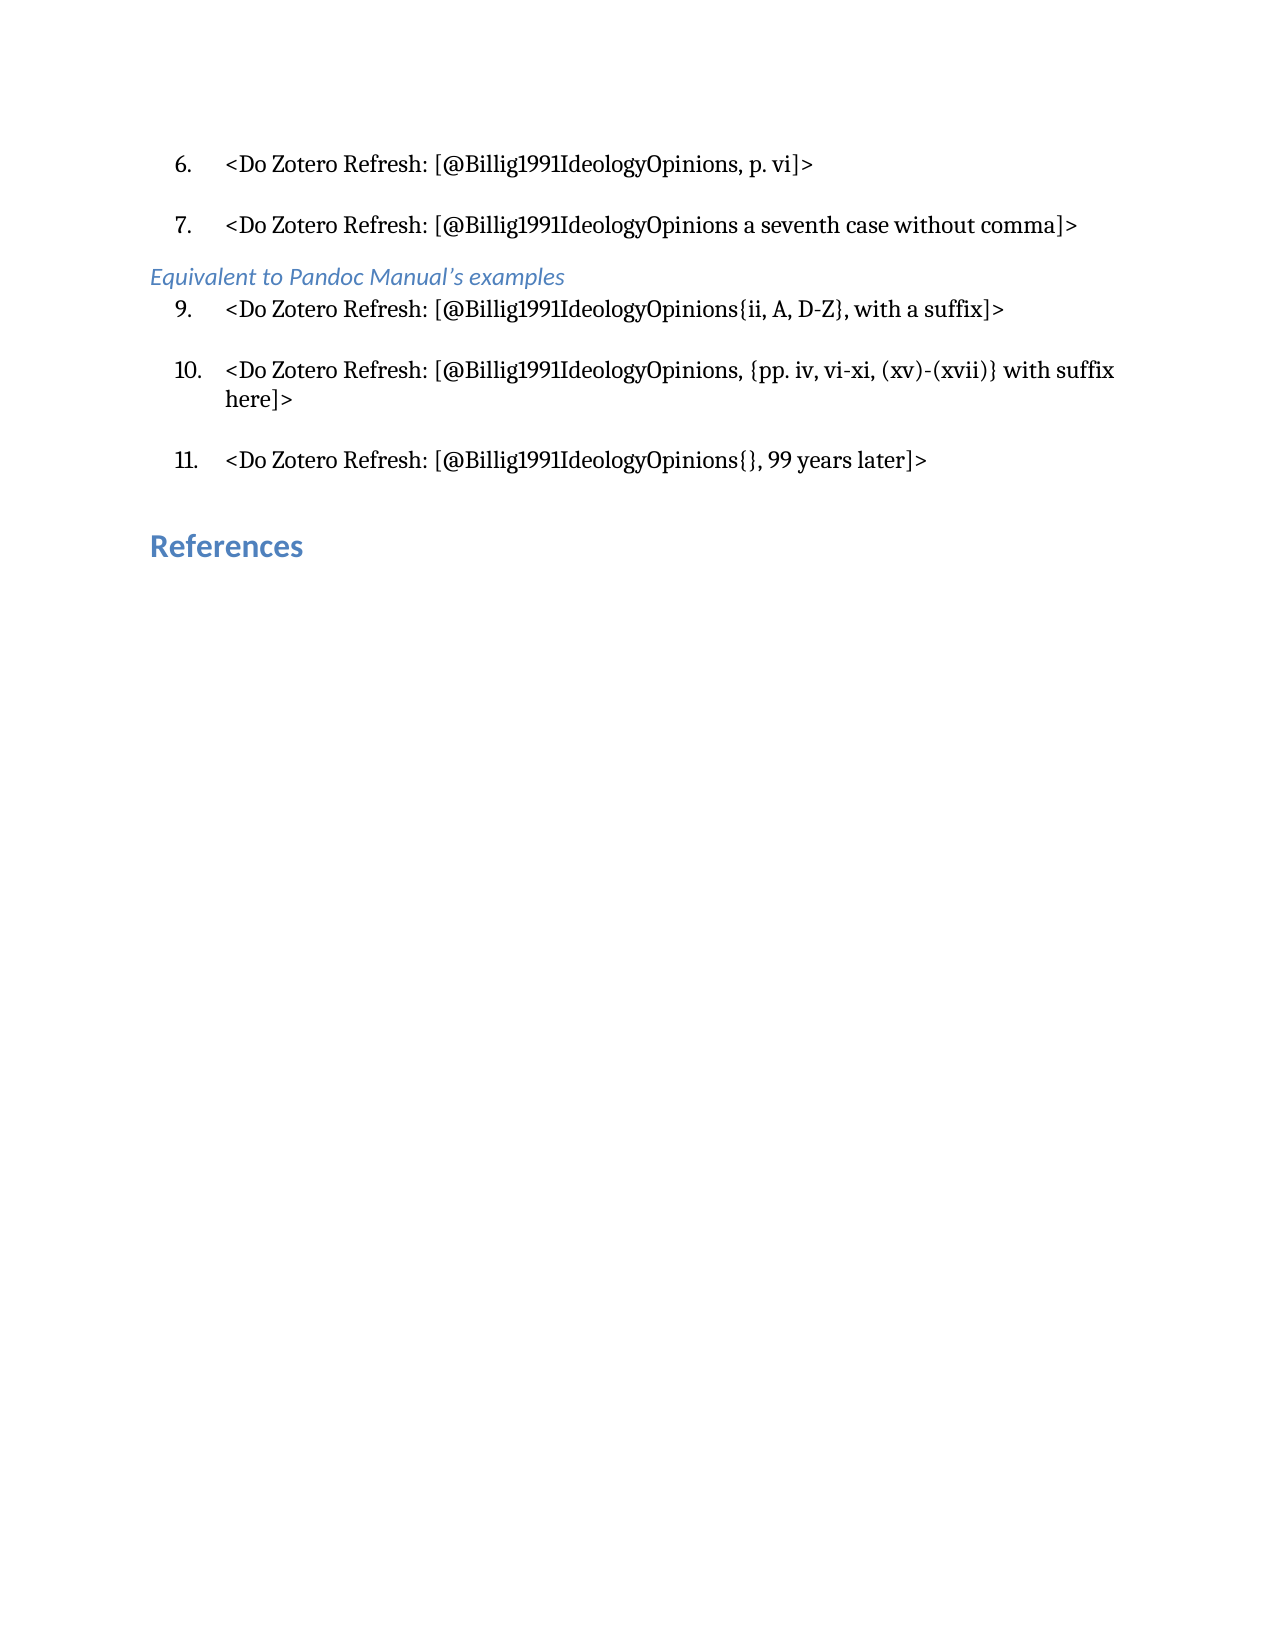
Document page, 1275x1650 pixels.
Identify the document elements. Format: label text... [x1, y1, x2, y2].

list <Do Zotero Refresh: [@Billig1991IdeologyOpinions, {pp. iv, vi-xi, (xv)-(xvii)} with suffix here]> [175, 356, 1125, 443]
subtitle Equivalent to Pandoc Manual’s examples [150, 261, 1125, 291]
list <Do Zotero Refresh: [@Billig1991IdeologyOpinions{}, 99 years later]> [175, 446, 1125, 475]
list <Do Zotero Refresh: [@Billig1991IdeologyOpinions{ii, A, D-Z}, with a suffix]> [175, 295, 1125, 353]
list <Do Zotero Refresh: [@Billig1991IdeologyOpinions a seventh case without comma]> [175, 211, 1125, 240]
list <Do Zotero Refresh: [@Billig1991IdeologyOpinions, p. vi]> [175, 150, 1125, 207]
subtitle References [150, 525, 1125, 566]
